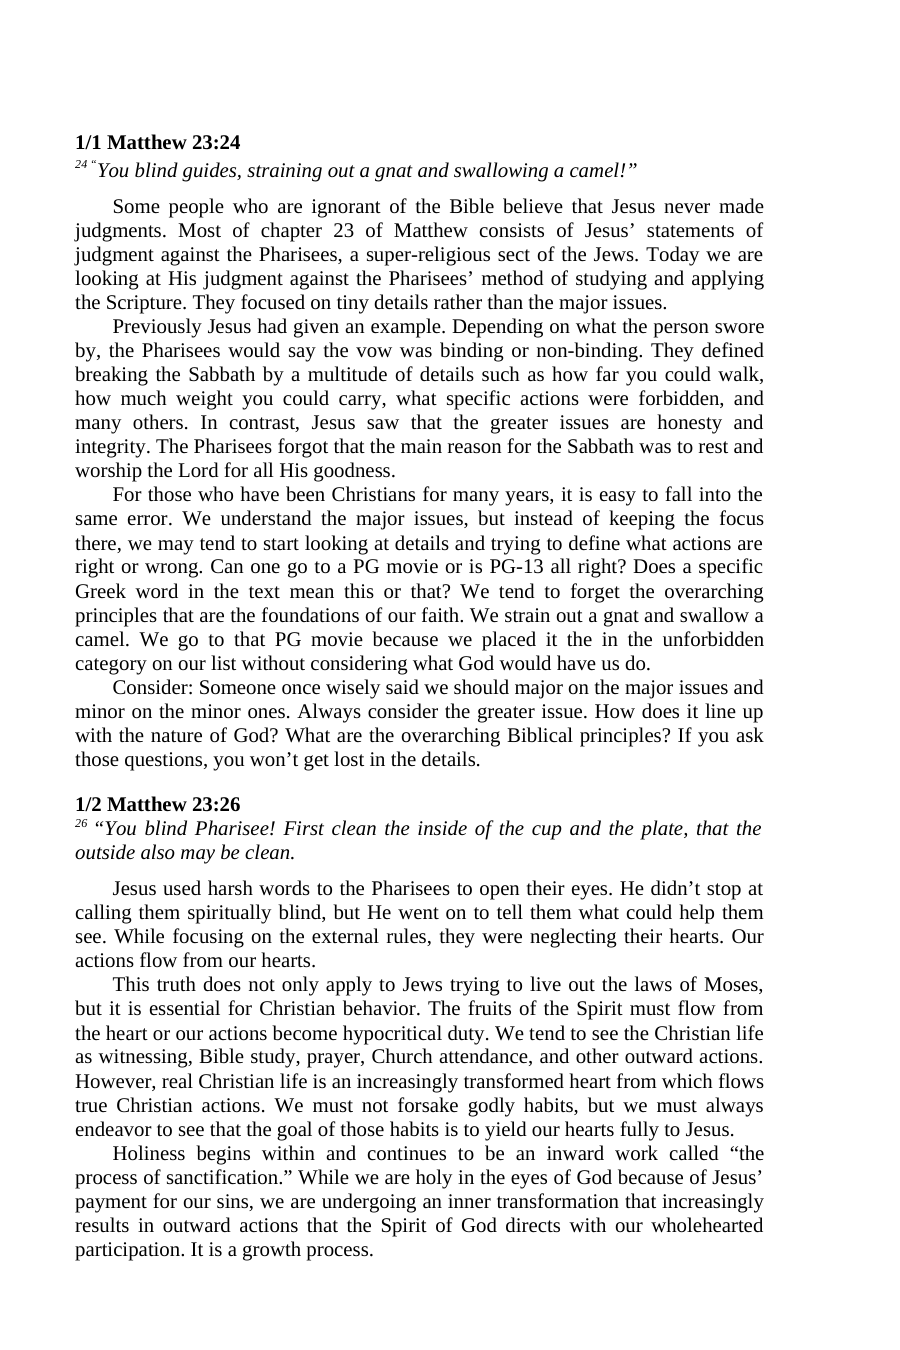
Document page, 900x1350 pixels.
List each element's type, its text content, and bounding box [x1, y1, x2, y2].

text For those who have been Christians for many years, it is easy to fall into the same error. We understand the major issues, but instead of keeping the focus there, we may tend to start looking at details and trying to define what actions are right or wrong. Can one go to a PG movie or is PG-13 all right? Does a specific Greek word in the text mean this or that? We tend to forget the overarching principles that are the foundations of our faith. We strain out a gnat and swallow a camel. We go to that PG movie because we placed it the in the unforbidden category on our list without considering what God would have us do. [75, 482, 765, 675]
text 26 “You blind Pharisee! First clean the inside of the cup and the plate, that the outside also may be clean. [75, 816, 765, 864]
subtitle 1/2 Matthew 23:26 [75, 792, 765, 816]
text Previously Jesus had given an example. Depending on what the person swore by, the Pharisees would say the vow was binding or non-binding. They defined breaking the Sabbath by a multitude of details such as how far you could walk, how much weight you could carry, what specific actions were forbidden, and many others. In contrast, Jesus saw that the greater issues are honesty and integrity. The Pharisees forgot that the main reason for the Sabbath was to rest and worship the Lord for all His goodness. [75, 314, 765, 482]
text Holiness begins within and continues to be an inward work called “the process of sanctification.” While we are holy in the eyes of God because of Jesus’ payment for our sins, we are undergoing an inner transformation that increasingly results in outward actions that the Spirit of God directs with our wholehearted participation. It is a growth process. [75, 1141, 765, 1261]
text 24 “You blind guides, straining out a gnat and swallowing a camel!” [75, 157, 765, 182]
text Some people who are ignorant of the Bible believe that Jesus never made judgments. Most of chapter 23 of Matthew consists of Jesus’ statements of judgment against the Pharisees, a super-religious sect of the Jews. Today we are looking at His judgment against the Pharisees’ method of studying and applying the Scripture. They focused on tiny details rather than the major issues. [75, 193, 765, 314]
text Consider: Someone once wisely said we should major on the major issues and minor on the minor ones. Always consider the greater issue. How does it line up with the nature of God? What are the overarching Biblical principles? If you ask those questions, you won’t get lost in the details. [75, 675, 765, 771]
text This truth does not only apply to Jews trying to live out the laws of Moses, but it is essential for Christian behavior. The fruits of the Spirit must flow from the heart or our actions become hypocritical duty. We tend to see the Christian life as witnessing, Bible study, prayer, Church attendance, and other outward actions. However, real Christian life is an increasingly transformed heart from which flows true Christian actions. We must not forsake godly habits, but we must always endeavor to see that the goal of those habits is to yield our hearts fully to Jesus. [75, 972, 765, 1141]
subtitle 1/1 Matthew 23:24 [75, 130, 765, 154]
text Jesus used harsh words to the Pharisees to open their eyes. He didn’t stop at calling them spiritually blind, but He went on to tell them what could help them see. While focusing on the external rules, they were neglecting their hearts. Our actions flow from our hearts. [75, 876, 765, 972]
